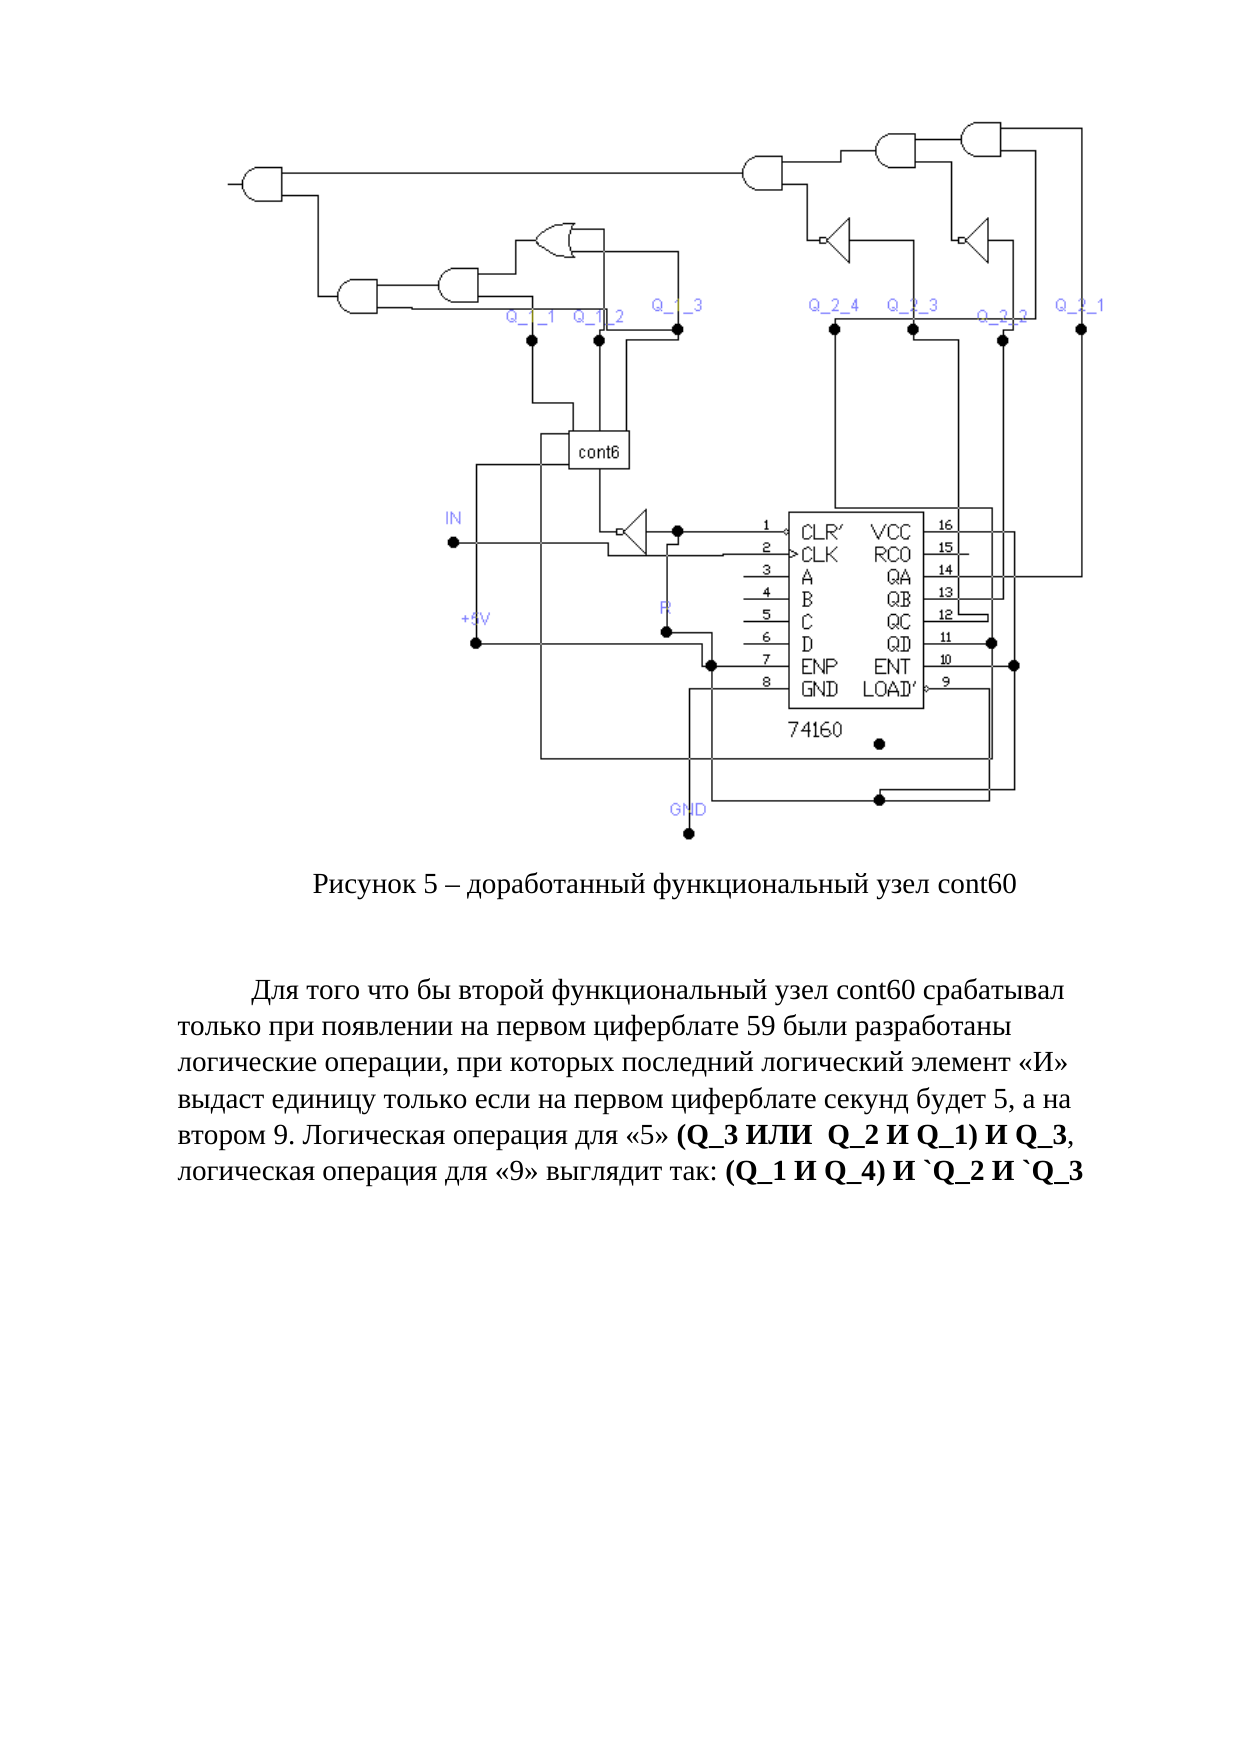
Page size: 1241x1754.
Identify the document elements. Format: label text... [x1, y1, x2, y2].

text Для того что бы второй функциональный узел cont60 срабатывал только при появлении на первом циферблате 59 были разработаны логические операции, при которых последний логический элемент «И» выдаст единицу только если на первом циферблате секунд будет 5, а на втором 9. Логическая операция для «5» (Q_3 ИЛИ Q_2 И Q_1) И Q_3, логическая операция для «9» выглядит так: (Q_1 И Q_4) И `Q_2 И `Q_3 [177, 972, 1152, 1187]
text Рисунок 5 – доработанный функциональный узел cont60 [177, 867, 1152, 900]
picture [221, 118, 1108, 848]
